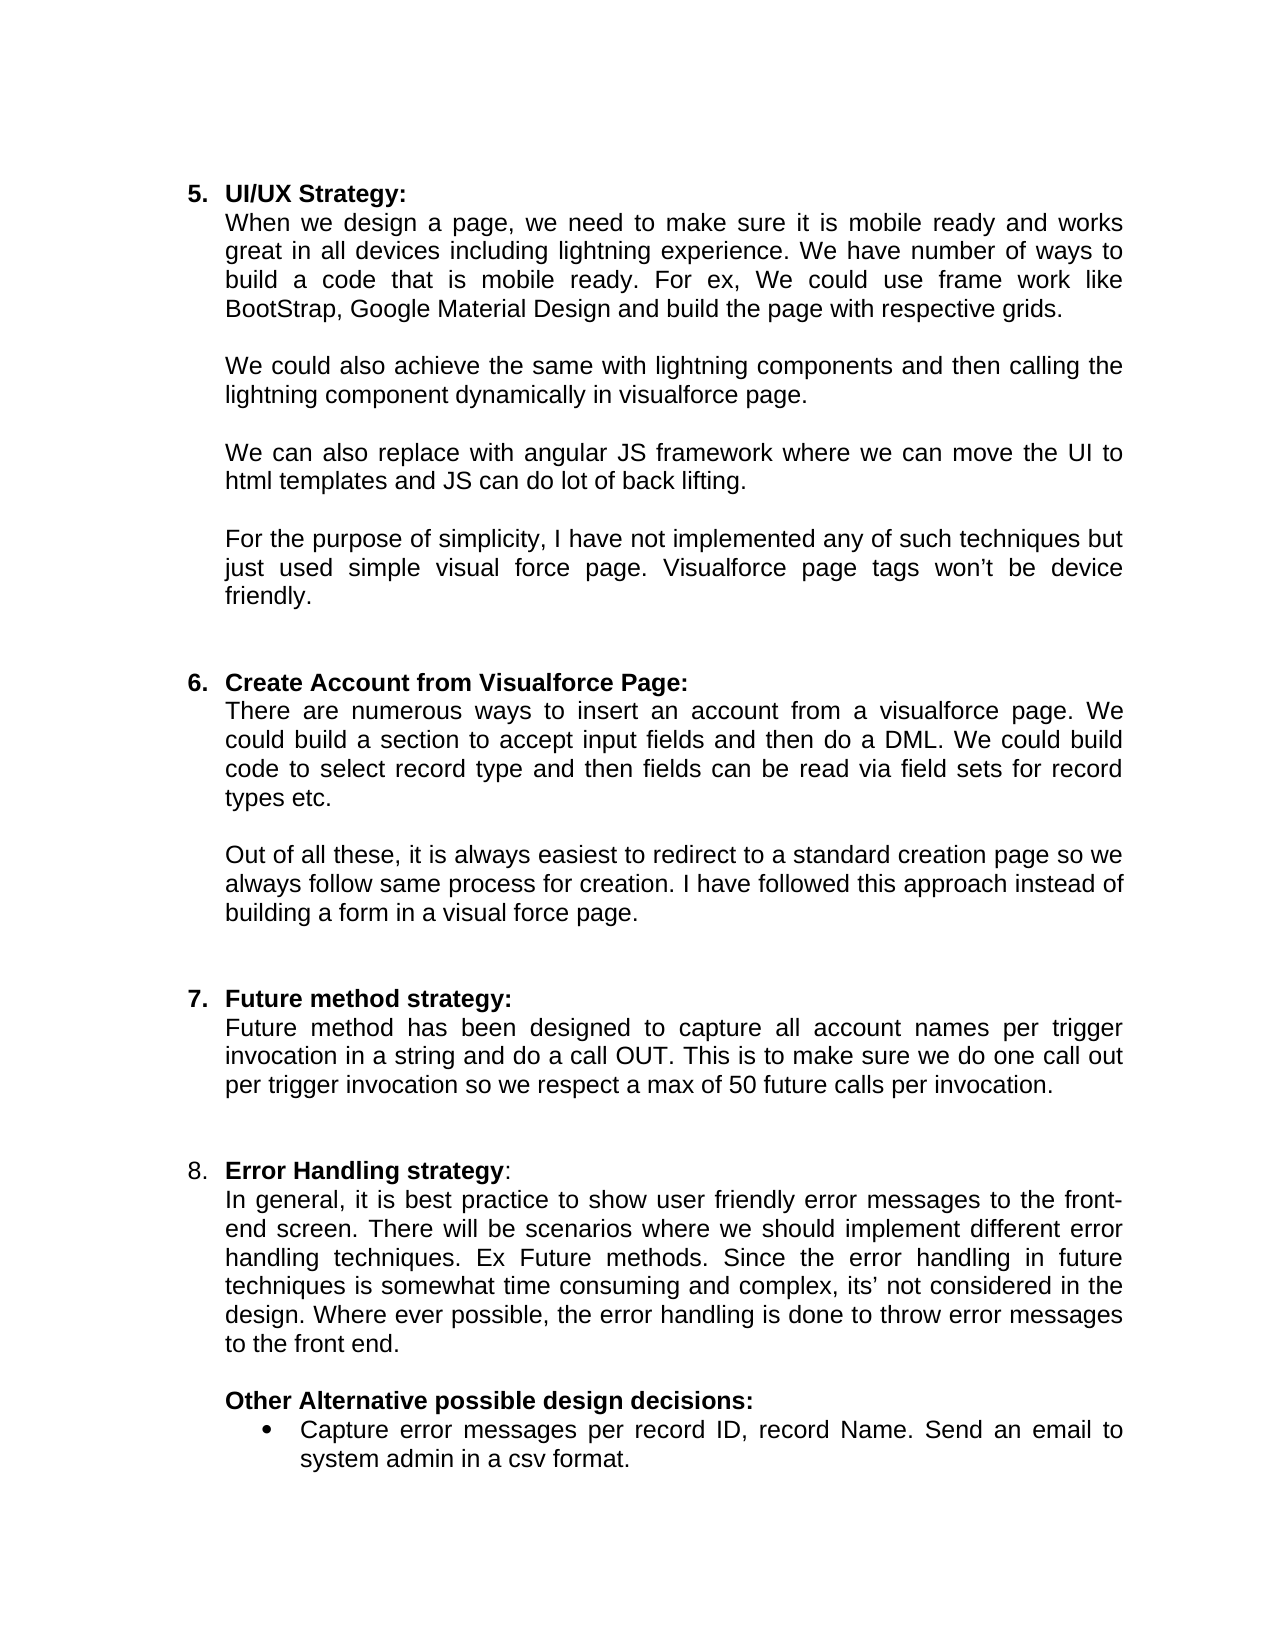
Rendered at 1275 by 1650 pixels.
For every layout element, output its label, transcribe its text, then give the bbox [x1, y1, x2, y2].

list For the purpose of simplicity, I have not implemented any of such techniques but just used simple visual force page. Visualforce page tags won’t be device friendly. [225, 524, 1125, 610]
list Future method strategy: [187, 984, 1125, 1012]
list Create Account from Visualforce Page: [187, 667, 1125, 696]
list Error Handling strategy: [187, 1156, 1125, 1185]
list There are numerous ways to insert an account from a visualforce page. We could build a section to accept input fields and then do a DML. We could build code to select record type and then fields can be read via field sets for record types etc. [225, 696, 1125, 811]
list We can also replace with angular JS framework where we can move the UI to html templates and JS can do lot of back lifting. [225, 437, 1125, 495]
list When we design a page, we need to make sure it is mobile ready and works great in all devices including lightning experience. We have number of ways to build a code that is mobile ready. For ex, We could use frame work like BootStrap, Google Material Design and build the page with respective grids. [225, 207, 1125, 322]
list Out of all these, it is always easiest to redirect to a standard creation page so we always follow same process for creation. I have followed this approach instead of building a form in a visual force page. [225, 840, 1125, 926]
list UI/UX Strategy: [187, 179, 1125, 207]
list Future method has been designed to capture all account names per trigger invocation in a string and do a call OUT. This is to make sure we do one call out per trigger invocation so we respect a max of 50 future calls per invocation. [225, 1012, 1125, 1099]
list Other Alternative possible design decisions: [225, 1386, 1125, 1415]
list Capture error messages per record ID, record Name. Send an email to system admin in a csv format. [262, 1415, 1125, 1473]
list In general, it is best practice to show user friendly error messages to the front-end screen. There will be scenarios where we should implement different error handling techniques. Ex Future methods. Since the error handling in future techniques is somewhat time consuming and complex, its’ not considered in the design. Where ever possible, the error handling is done to throw error messages to the front end. [225, 1185, 1125, 1357]
list We could also achieve the same with lightning components and then calling the lightning component dynamically in visualforce page. [225, 351, 1125, 409]
